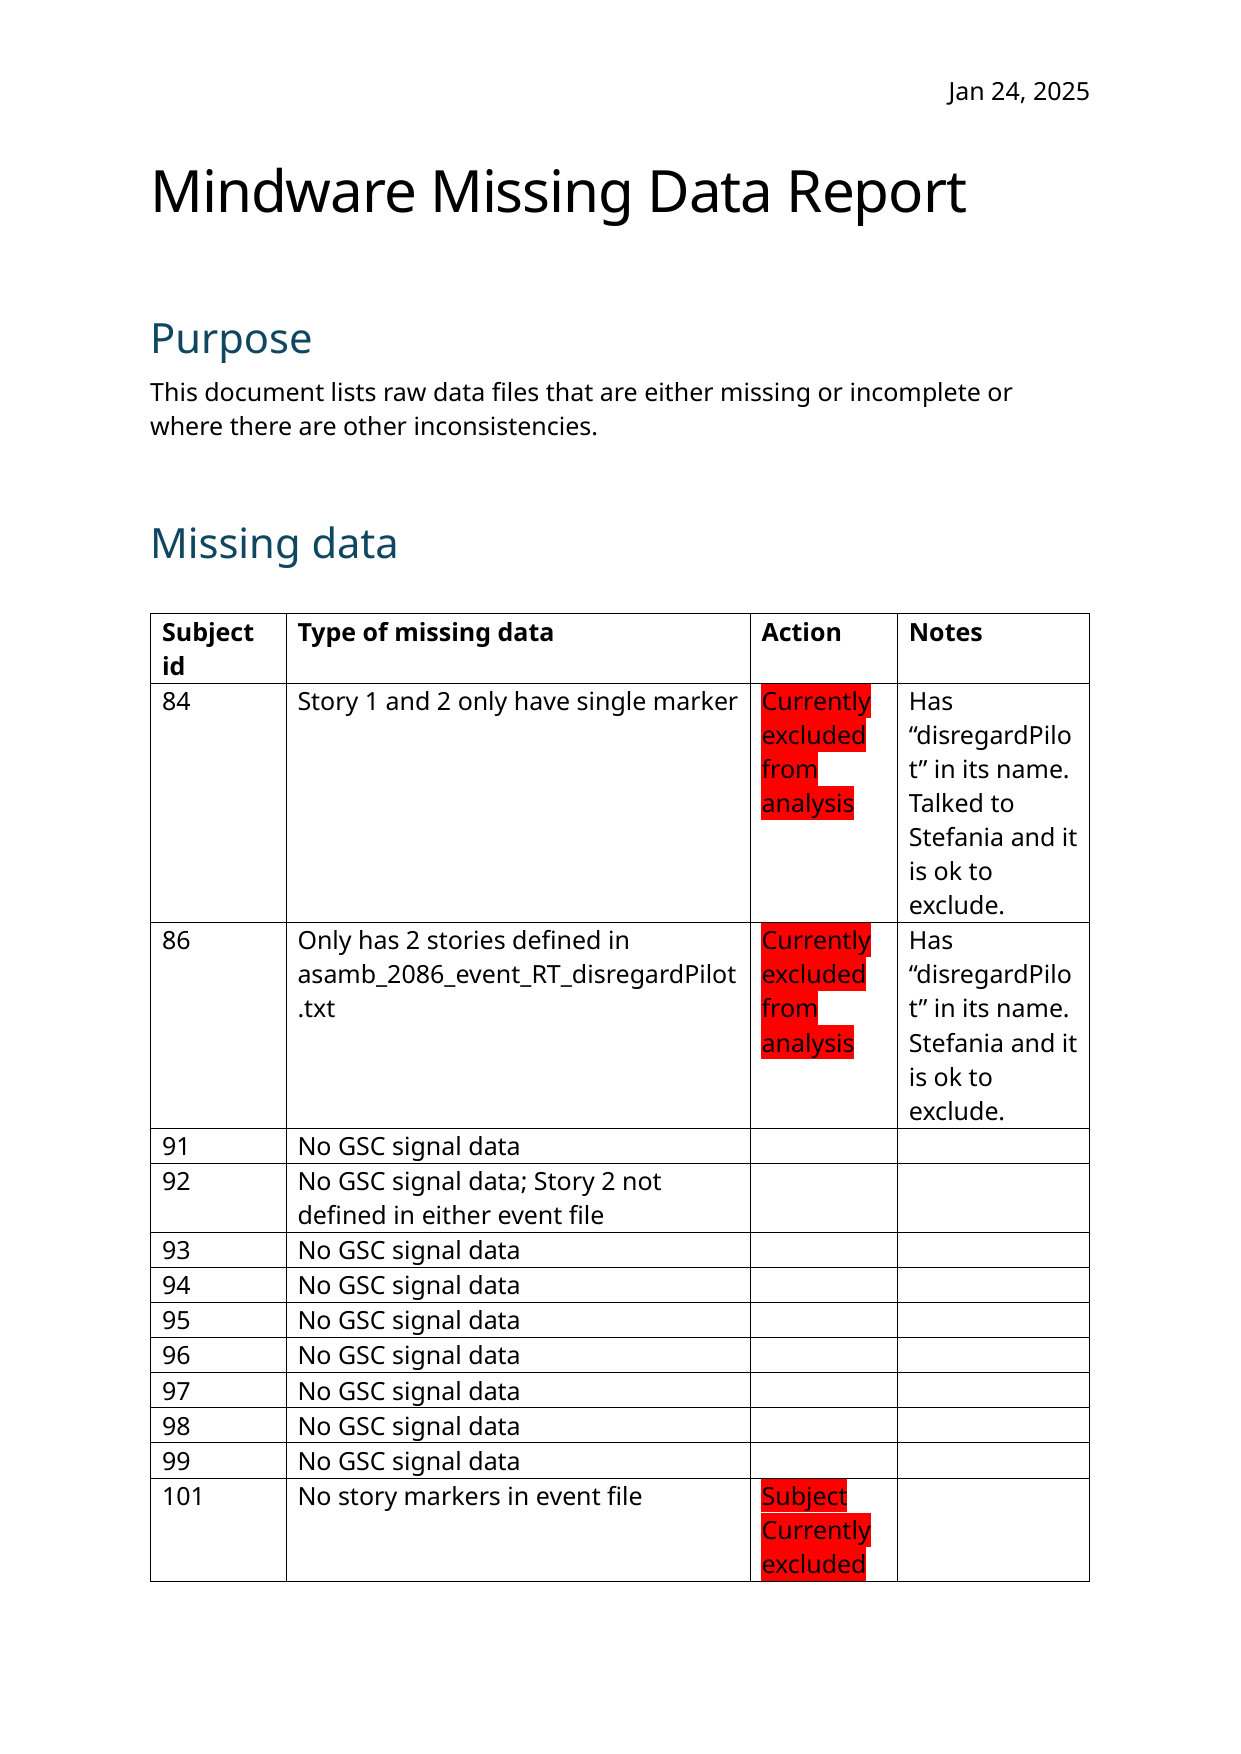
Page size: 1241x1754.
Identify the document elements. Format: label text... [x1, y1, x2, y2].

subtitle Missing data [150, 514, 1090, 571]
table_cell [751, 1164, 897, 1232]
table_cell 95 [151, 1303, 286, 1337]
table_cell Story 1 and 2 only have single marker [287, 684, 750, 922]
table_cell 84 [151, 684, 286, 922]
table_cell No story markers in event file [287, 1479, 750, 1581]
table_header Subject id [151, 614, 286, 682]
table_cell Currently excluded from analysis [751, 923, 897, 1127]
table_cell 97 [151, 1373, 286, 1407]
table_cell [898, 1303, 1089, 1337]
table_cell 96 [151, 1338, 286, 1372]
table_cell 101 [151, 1479, 286, 1581]
table_cell Has “disregardPilot” in its name. Talked to Stefania and it is ok to exclude. [898, 684, 1089, 922]
title Mindware Missing Data Report [150, 150, 1090, 229]
table_cell [898, 1408, 1089, 1442]
table_cell [898, 1268, 1089, 1302]
table_cell 93 [151, 1233, 286, 1267]
table_cell Has “disregardPilot” in its name. Stefania and it is ok to exclude. [898, 923, 1089, 1127]
table_cell Only has 2 stories defined in asamb_2086_event_RT_disregardPilot.txt [287, 923, 750, 1127]
table_cell [751, 1129, 897, 1162]
table_cell No GSC signal data [287, 1408, 750, 1442]
table_cell [751, 1268, 897, 1302]
table_cell [898, 1129, 1089, 1162]
table_cell 99 [151, 1443, 286, 1477]
table_cell [898, 1373, 1089, 1407]
table_cell No GSC signal data [287, 1338, 750, 1372]
subtitle Purpose [150, 309, 1090, 366]
table_cell 94 [151, 1268, 286, 1302]
table_cell No GSC signal data [287, 1443, 750, 1477]
table_cell [751, 1408, 897, 1442]
table_cell No GSC signal data [287, 1268, 750, 1302]
table_cell [751, 1233, 897, 1267]
table_header Notes [898, 614, 1089, 682]
table_cell [898, 1479, 1089, 1581]
table_cell No GSC signal data [287, 1233, 750, 1267]
table_cell No GSC signal data; Story 2 not defined in either event file [287, 1164, 750, 1232]
table_cell 91 [151, 1129, 286, 1162]
table_cell [898, 1233, 1089, 1267]
text This document lists raw data files that are either missing or incomplete or where there are other inconsistencies. [150, 374, 1090, 443]
table_cell [751, 1373, 897, 1407]
table_cell 92 [151, 1164, 286, 1232]
table_cell No GSC signal data [287, 1303, 750, 1337]
table_cell [898, 1338, 1089, 1372]
table_header Action [751, 614, 897, 682]
table_cell No GSC signal data [287, 1129, 750, 1162]
table_cell [898, 1443, 1089, 1477]
table_cell Subject Currently excluded [751, 1479, 897, 1581]
table_cell No GSC signal data [287, 1373, 750, 1407]
table_cell Currently excluded from analysis [751, 684, 897, 922]
table_cell [751, 1303, 897, 1337]
table_cell [898, 1164, 1089, 1232]
table_cell [751, 1443, 897, 1477]
table_cell 98 [151, 1408, 286, 1442]
table_cell 86 [151, 923, 286, 1127]
table_header Type of missing data [287, 614, 750, 682]
table_cell [751, 1338, 897, 1372]
